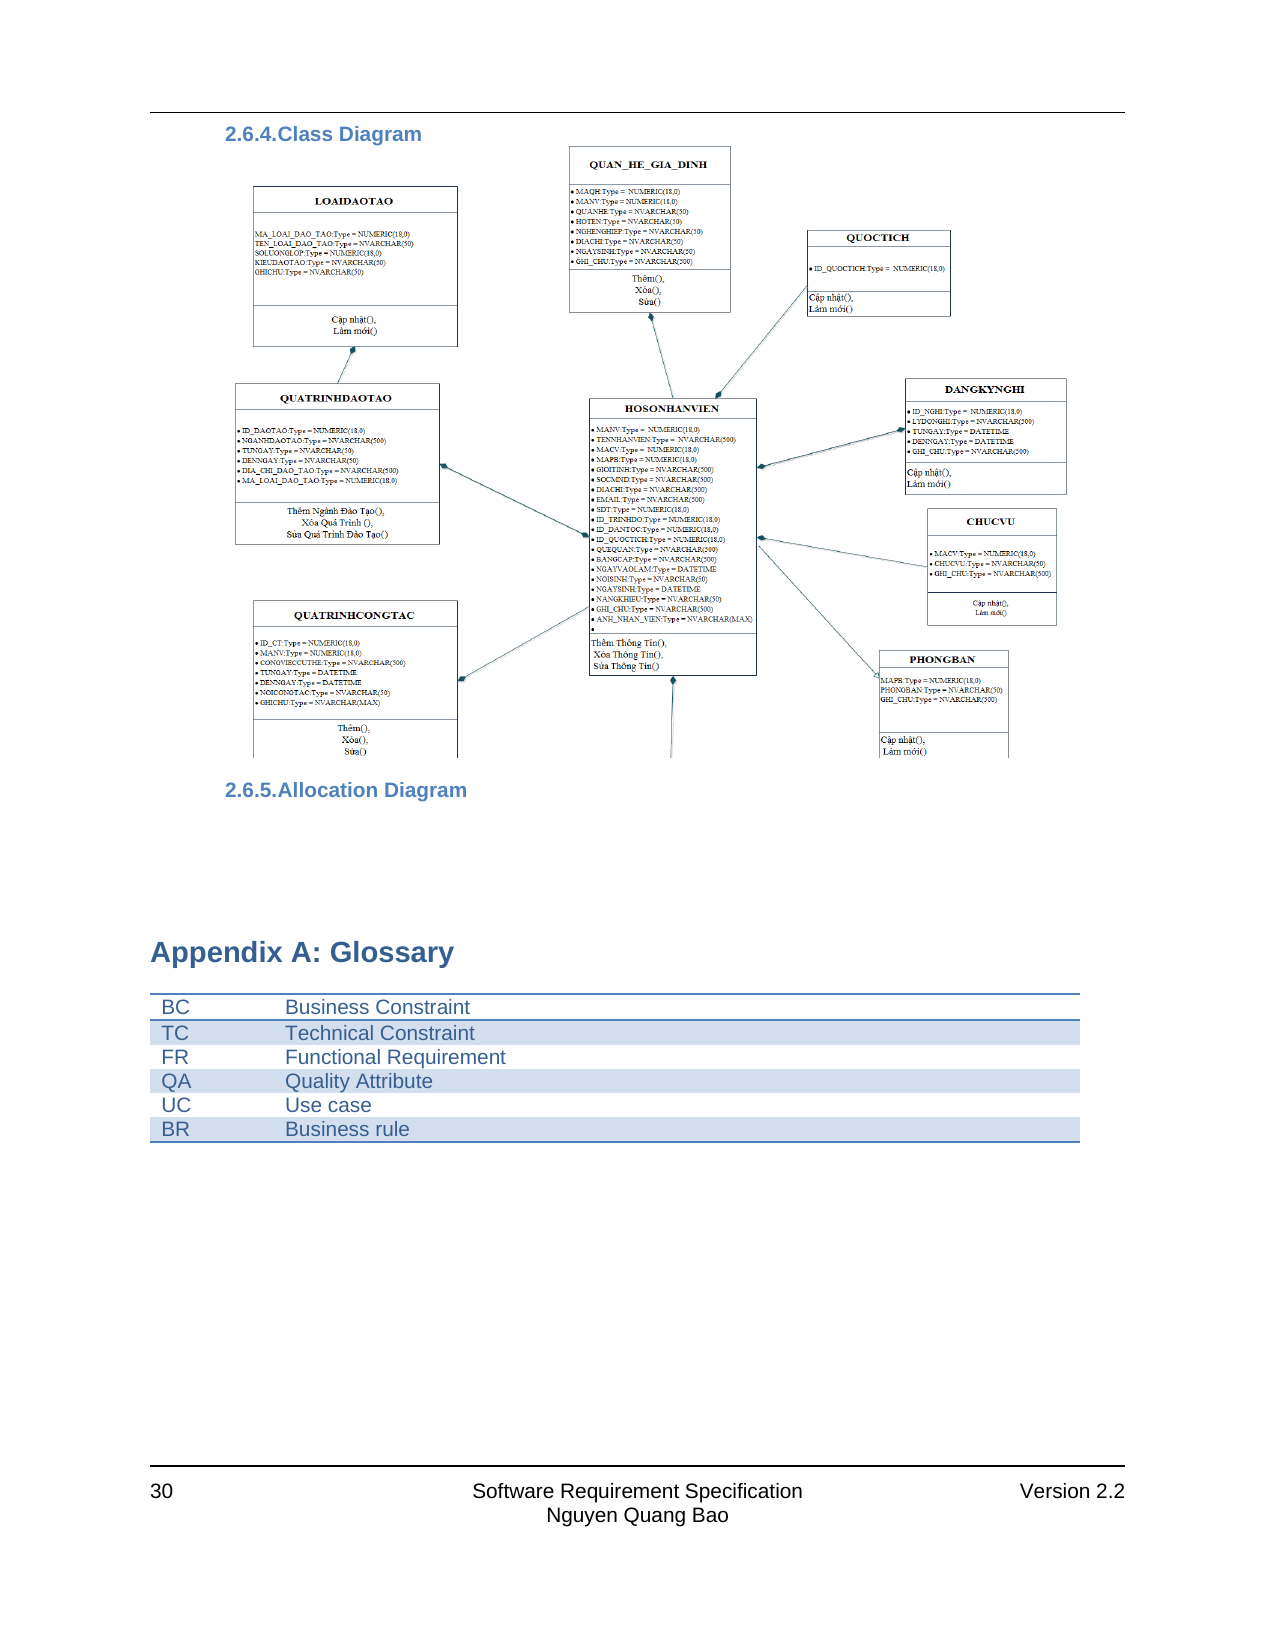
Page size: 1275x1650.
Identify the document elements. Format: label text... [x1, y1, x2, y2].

table_cell Business rule [274, 1117, 1080, 1141]
table_cell Functional Requirement [274, 1045, 1080, 1069]
subtitle Appendix A: Glossary [150, 936, 1125, 969]
table_cell Quality Attribute [274, 1069, 1080, 1093]
table_cell FR [150, 1045, 274, 1069]
table_header Business Constraint [274, 995, 1080, 1019]
table_header BC [150, 995, 274, 1019]
table_cell Technical Constraint [274, 1021, 1080, 1045]
table_cell UC [150, 1093, 274, 1117]
subtitle Class Diagram [225, 121, 1125, 145]
table_cell BR [150, 1117, 274, 1141]
table_cell Use case [274, 1093, 1080, 1117]
table_cell TC [150, 1021, 274, 1045]
subtitle Allocation Diagram [225, 778, 1125, 802]
table_cell QA [150, 1069, 274, 1093]
picture [150, 145, 1097, 758]
